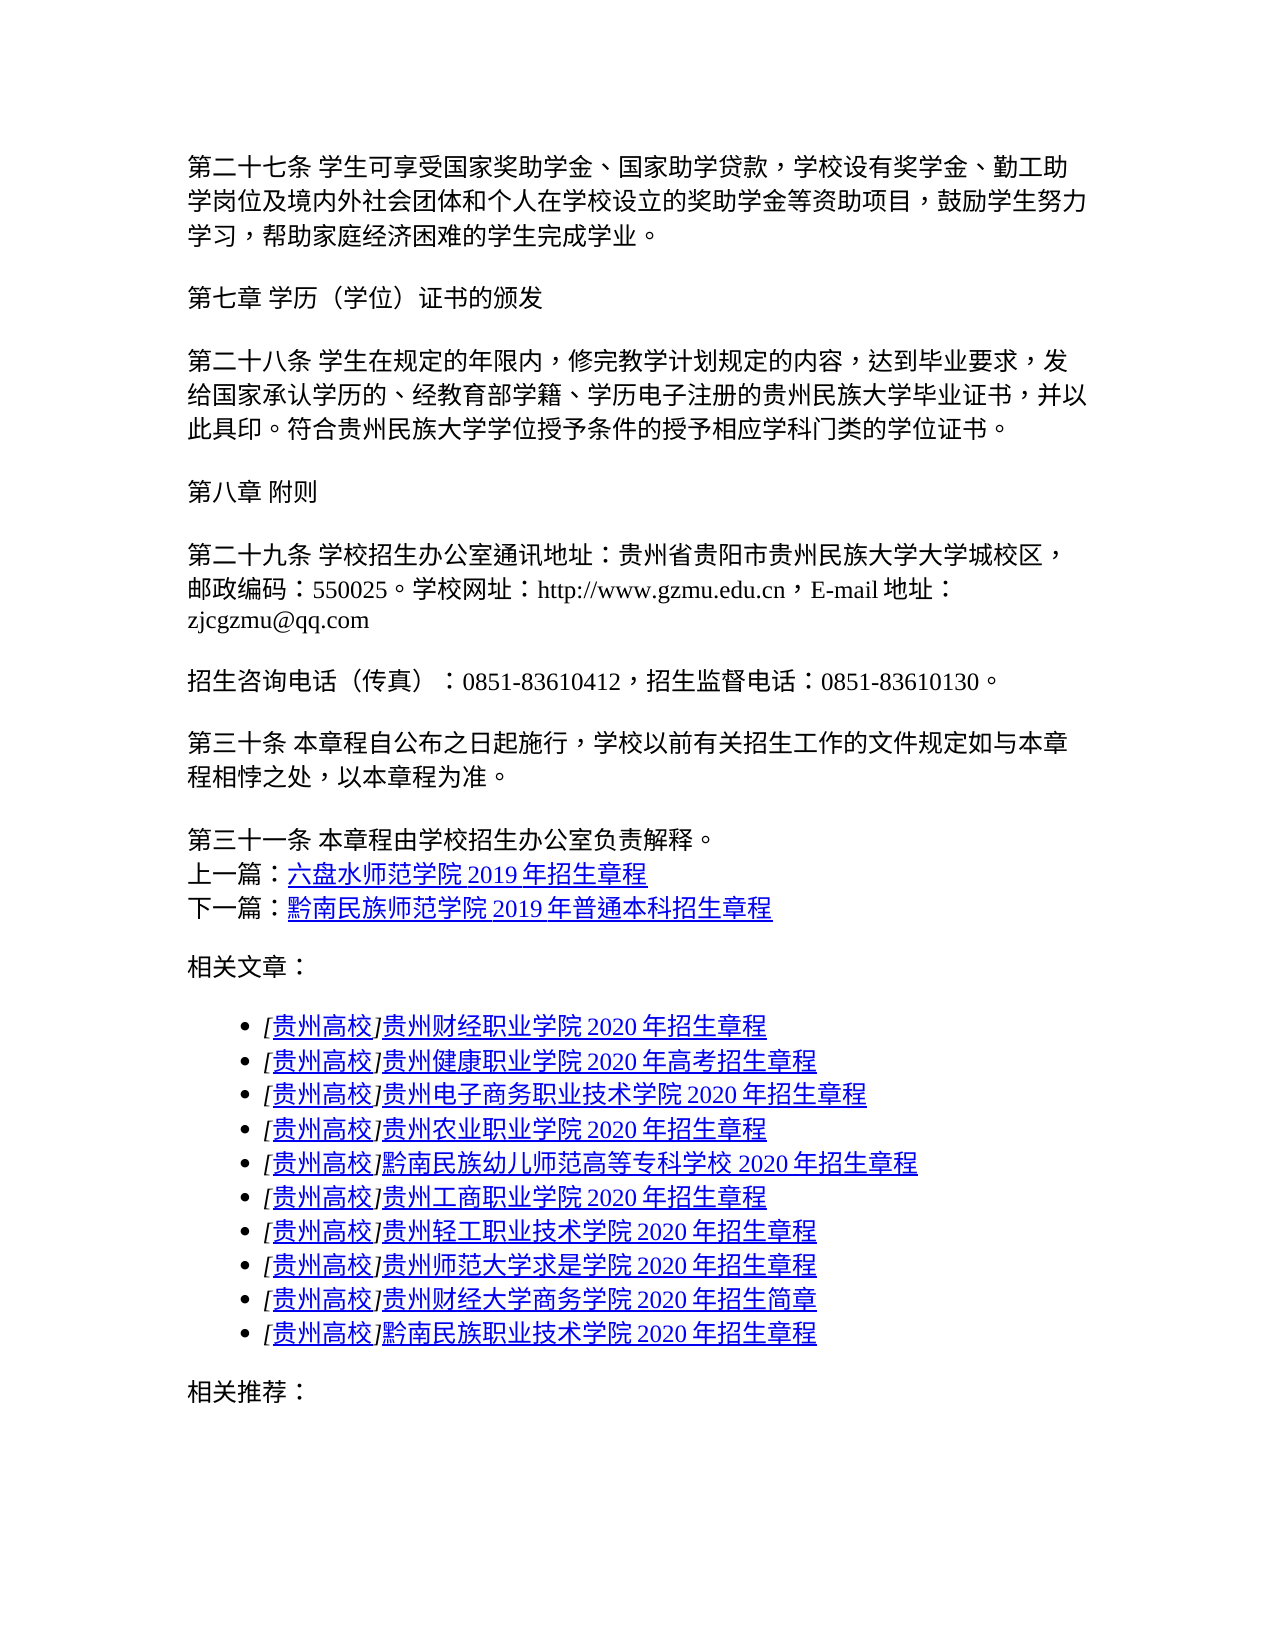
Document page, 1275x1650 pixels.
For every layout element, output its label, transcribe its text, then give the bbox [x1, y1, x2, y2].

text 第三十一条 本章程由学校招生办公室负责解释。 [187, 823, 1087, 857]
list [贵州高校]黔南民族幼儿师范高等专科学校 2020年招生章程 [241, 1145, 1087, 1179]
text 相关文章： [187, 950, 1087, 984]
text 第三十条 本章程自公布之日起施行，学校以前有关招生工作的文件规定如与本章程相悖之处，以本章程为准。 [187, 726, 1087, 794]
text 第二十九条 学校招生办公室通讯地址：贵州省贵阳市贵州民族大学大学城校区，邮政编码：550025。学校网址：http://www.gzmu.edu.cn，E-mail地址：zjcgzmu@qq.com [187, 537, 1087, 634]
list [贵州高校]贵州电子商务职业技术学院2020年招生章程 [241, 1077, 1087, 1111]
text 第二十八条 学生在规定的年限内，修完教学计划规定的内容，达到毕业要求，发给国家承认学历的、经教育部学籍、学历电子注册的贵州民族大学毕业证书，并以此具印。符合贵州民族大学学位授予条件的授予相应学科门类的学位证书。 [187, 344, 1087, 446]
text 招生咨询电话（传真）：0851-83610412，招生监督电话：0851-83610130。 [187, 663, 1087, 697]
list [贵州高校]黔南民族职业技术学院2020年招生章程 [241, 1316, 1087, 1350]
list [贵州高校]贵州轻工职业技术学院2020年招生章程 [241, 1213, 1087, 1247]
text 第八章 附则 [187, 475, 1087, 509]
list [贵州高校]贵州健康职业学院2020年高考招生章程 [241, 1043, 1087, 1077]
list [贵州高校]贵州财经大学商务学院2020年招生简章 [241, 1282, 1087, 1316]
list [贵州高校]贵州工商职业学院2020年招生章程 [241, 1179, 1087, 1213]
list [贵州高校]贵州农业职业学院2020年招生章程 [241, 1111, 1087, 1145]
text 上一篇：六盘水师范学院2019年招生章程 下一篇：黔南民族师范学院2019年普通本科招生章程 [187, 857, 1087, 925]
list [贵州高校]贵州师范大学求是学院2020年招生章程 [241, 1247, 1087, 1282]
list [贵州高校]贵州财经职业学院2020年招生章程 [241, 1009, 1087, 1043]
text 第七章 学历（学位）证书的颁发 [187, 281, 1087, 315]
text 相关推荐： [187, 1375, 1087, 1409]
text 第二十七条 学生可享受国家奖助学金、国家助学贷款，学校设有奖学金、勤工助学岗位及境内外社会团体和个人在学校设立的奖助学金等资助项目，鼓励学生努力学习，帮助家庭经济困难的学生完成学业。 [187, 150, 1087, 252]
